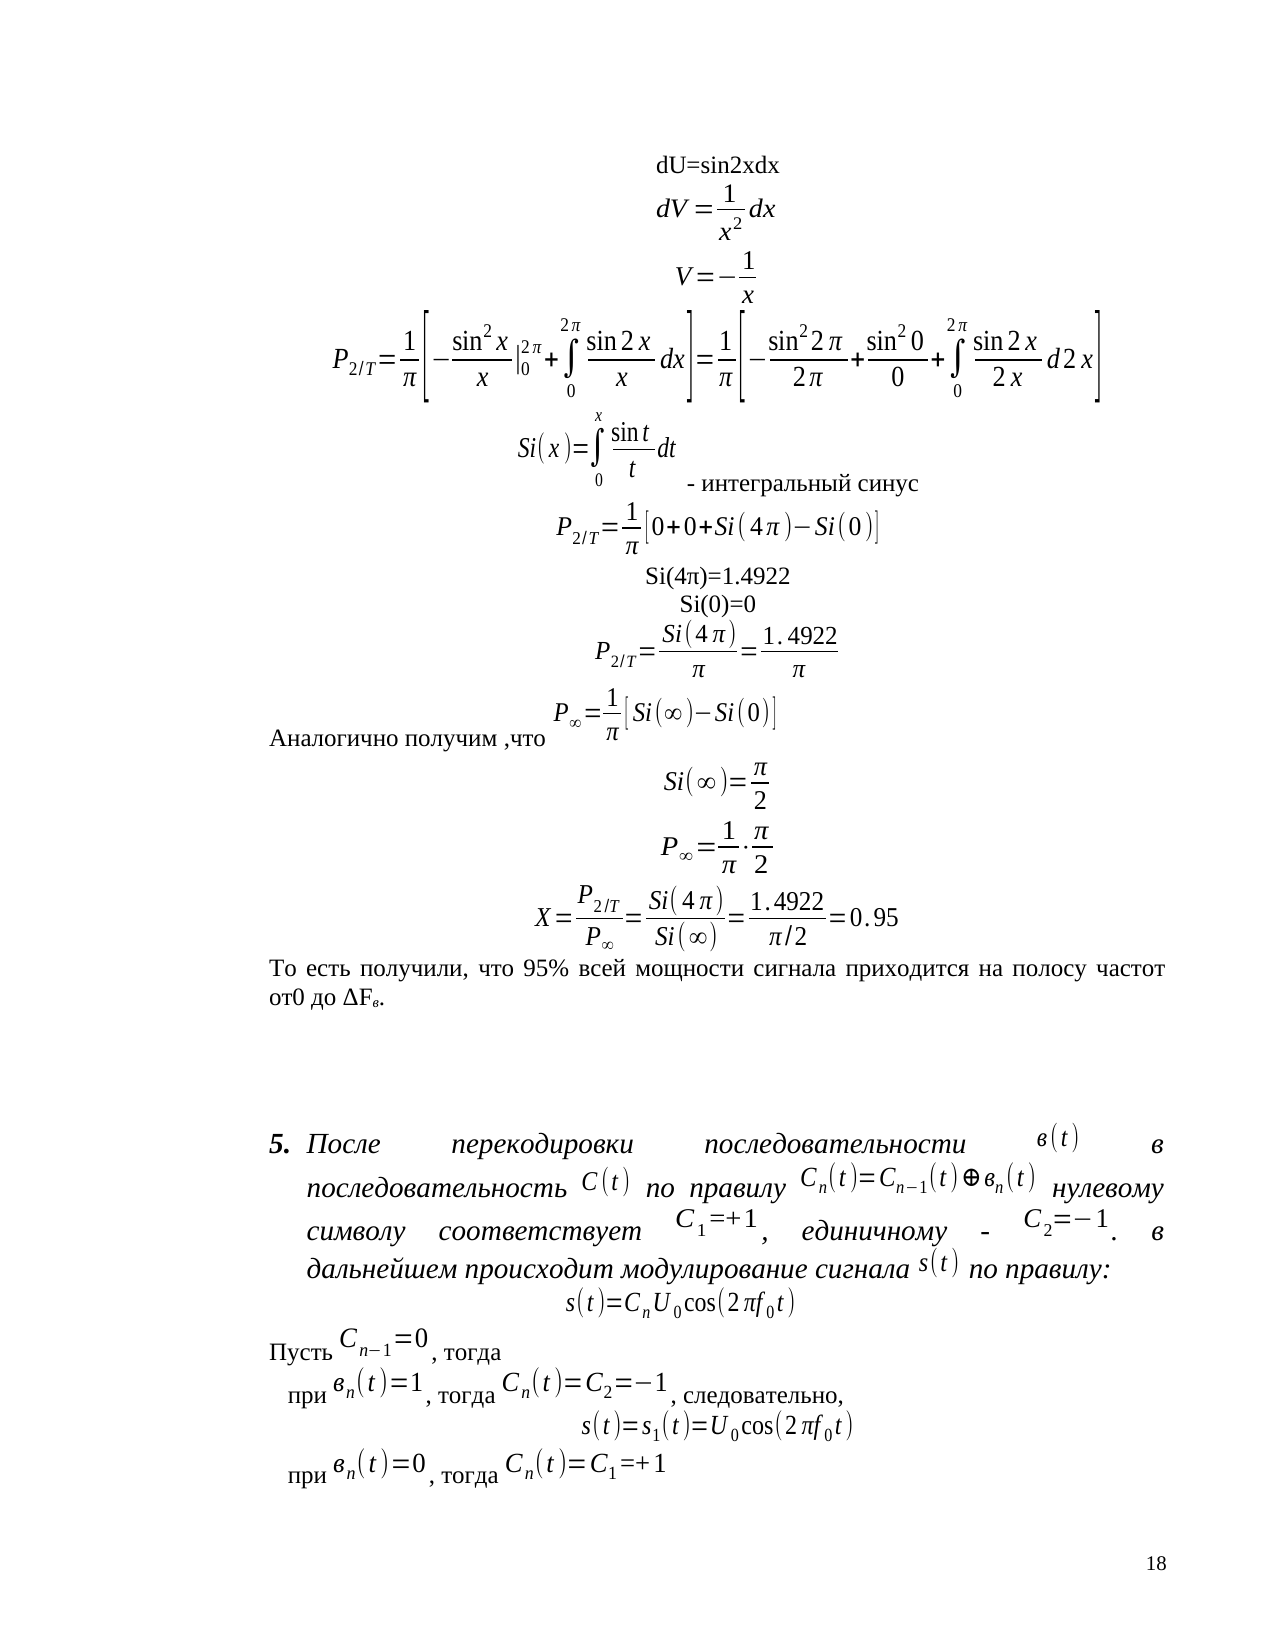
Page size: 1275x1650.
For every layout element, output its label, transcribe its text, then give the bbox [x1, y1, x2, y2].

text То есть получили, что 95% всей мощности сигнала приходится на полосу частот от0 до ΔFв. [269, 953, 1167, 1011]
text Si(0)=0 [195, 589, 1167, 618]
text Si(4π)=1.4922 [195, 561, 1167, 589]
text при , тогда , следовательно, [269, 1366, 1167, 1408]
list После перекодировки последовательности в последовательность по правилу нулевому символу соответствует , единичному - . в дальнейшем происходит модулирование сигнала по правилу: [269, 1121, 1167, 1285]
text dU=sin2xdx [195, 150, 1167, 179]
text при , тогда [269, 1446, 1167, 1489]
text - интегральный синус [195, 405, 1167, 497]
text Пусть , тогда [269, 1323, 1167, 1366]
text Аналогично получим ,что [195, 682, 1167, 752]
